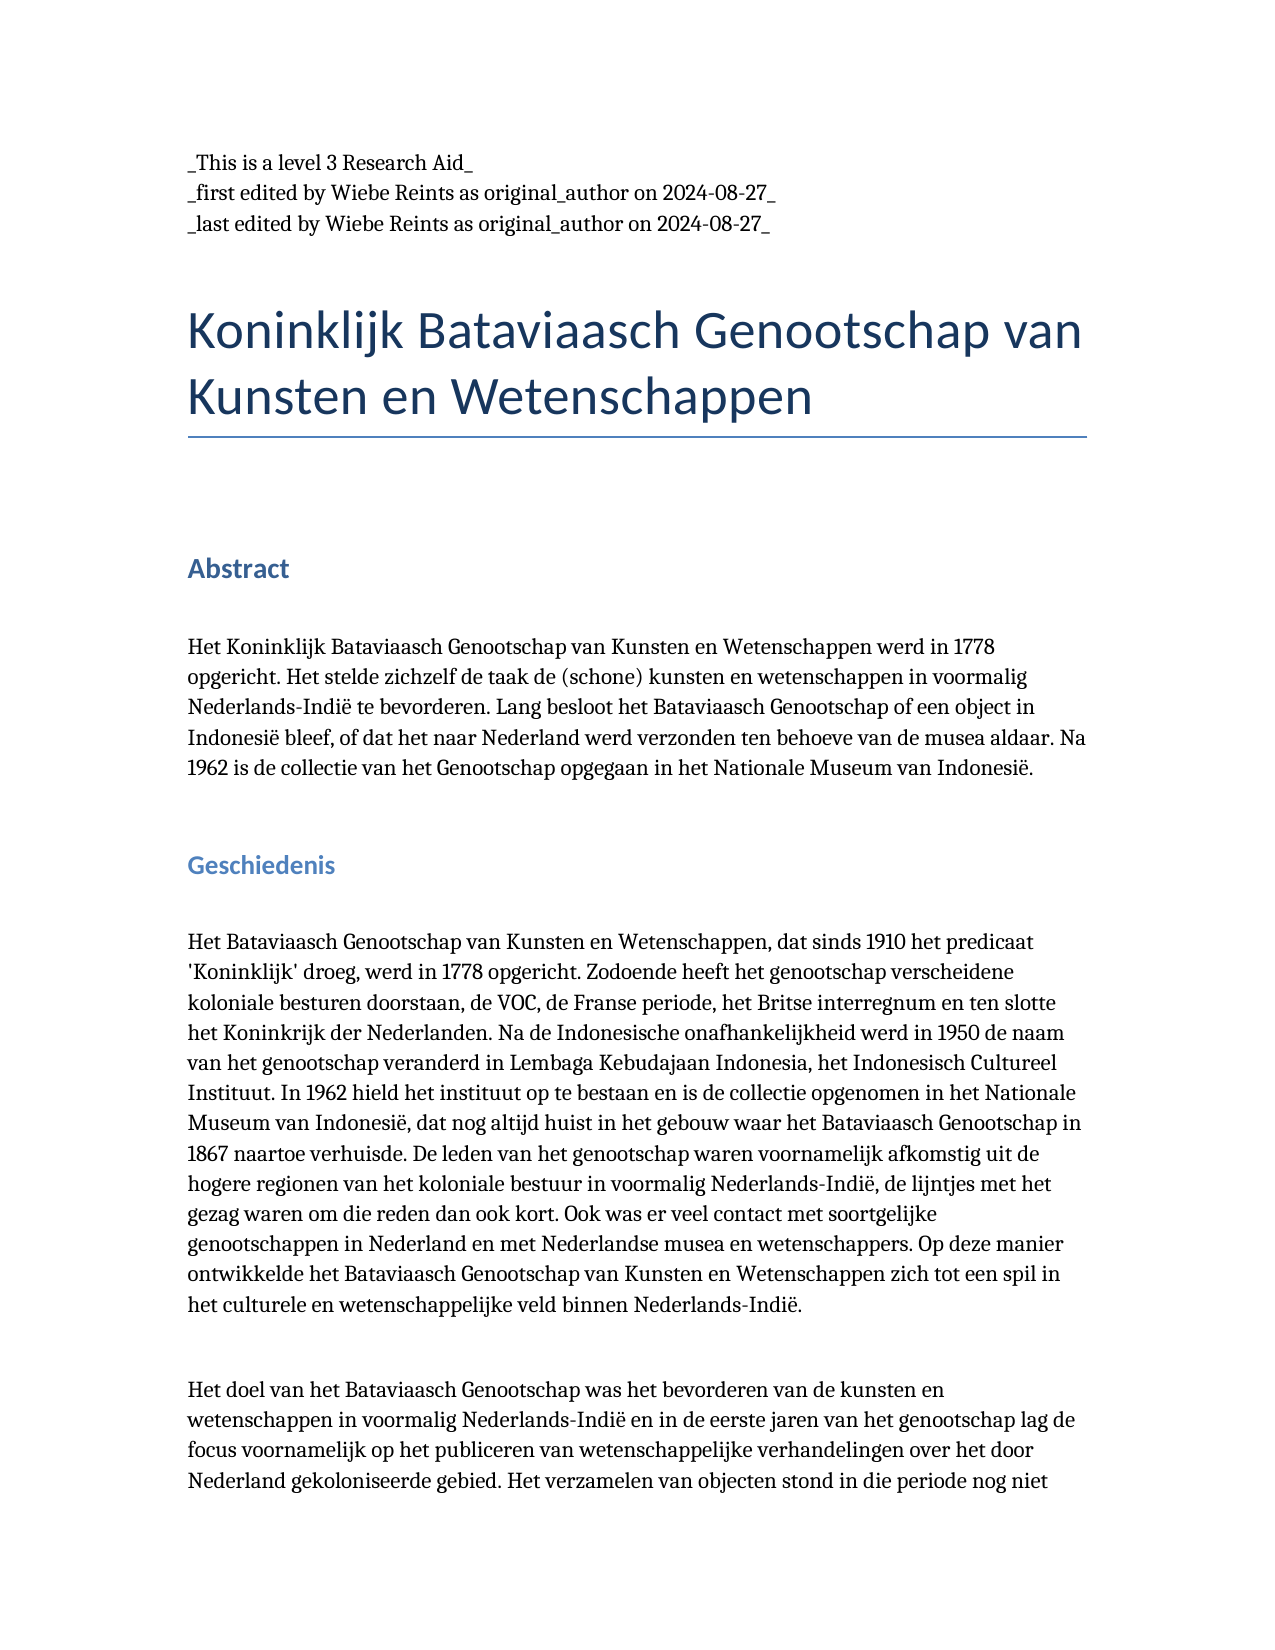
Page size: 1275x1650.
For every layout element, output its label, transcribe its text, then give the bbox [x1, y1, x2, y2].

text Het Bataviaasch Genootschap van Kunsten en Wetenschappen, dat sinds 1910 het predicaat 'Koninklijk' droeg, werd in 1778 opgericht. Zodoende heeft het genootschap verscheidene koloniale besturen doorstaan, de VOC, de Franse periode, het Britse interregnum en ten slotte het Koninkrijk der Nederlanden. Na de Indonesische onafhankelijkheid werd in 1950 de naam van het genootschap veranderd in Lembaga Kebudajaan Indonesia, het Indonesisch Cultureel Instituut. In 1962 hield het instituut op te bestaan en is de collectie opgenomen in het Nationale Museum van Indonesië, dat nog altijd huist in het gebouw waar het Bataviaasch Genootschap in 1867 naartoe verhuisde. De leden van het genootschap waren voornamelijk afkomstig uit de hogere regionen van het koloniale bestuur in voormalig Nederlands-Indië, de lijntjes met het gezag waren om die reden dan ook kort. Ook was er veel contact met soortgelijke genootschappen in Nederland en met Nederlandse musea en wetenschappers. Op deze manier ontwikkelde het Bataviaasch Genootschap van Kunsten en Wetenschappen zich tot een spil in het culturele en wetenschappelijke veld binnen Nederlands-Indië. [187, 929, 1087, 1318]
title Koninklijk Bataviaasch Genootschap van Kunsten en Wetenschappen [187, 296, 1087, 438]
subtitle Abstract [187, 550, 1087, 586]
subtitle Geschiedenis [187, 848, 1087, 881]
text Het Koninklijk Bataviaasch Genootschap van Kunsten en Wetenschappen werd in 1778 opgericht. Het stelde zichzelf de taak de (schone) kunsten en wetenschappen in voormalig Nederlands-Indië te bevorderen. Lang besloot het Bataviaasch Genootschap of een object in Indonesië bleef, of dat het naar Nederland werd verzonden ten behoeve van de musea aldaar. Na 1962 is de collectie van het Genootschap opgegaan in het Nationale Museum van Indonesië. [187, 634, 1087, 781]
text _This is a level 3 Research Aid_ _first edited by Wiebe Reints as original_author on 2024-08-27_ _last edited by Wiebe Reints as original_author on 2024-08-27_ [187, 150, 1087, 237]
